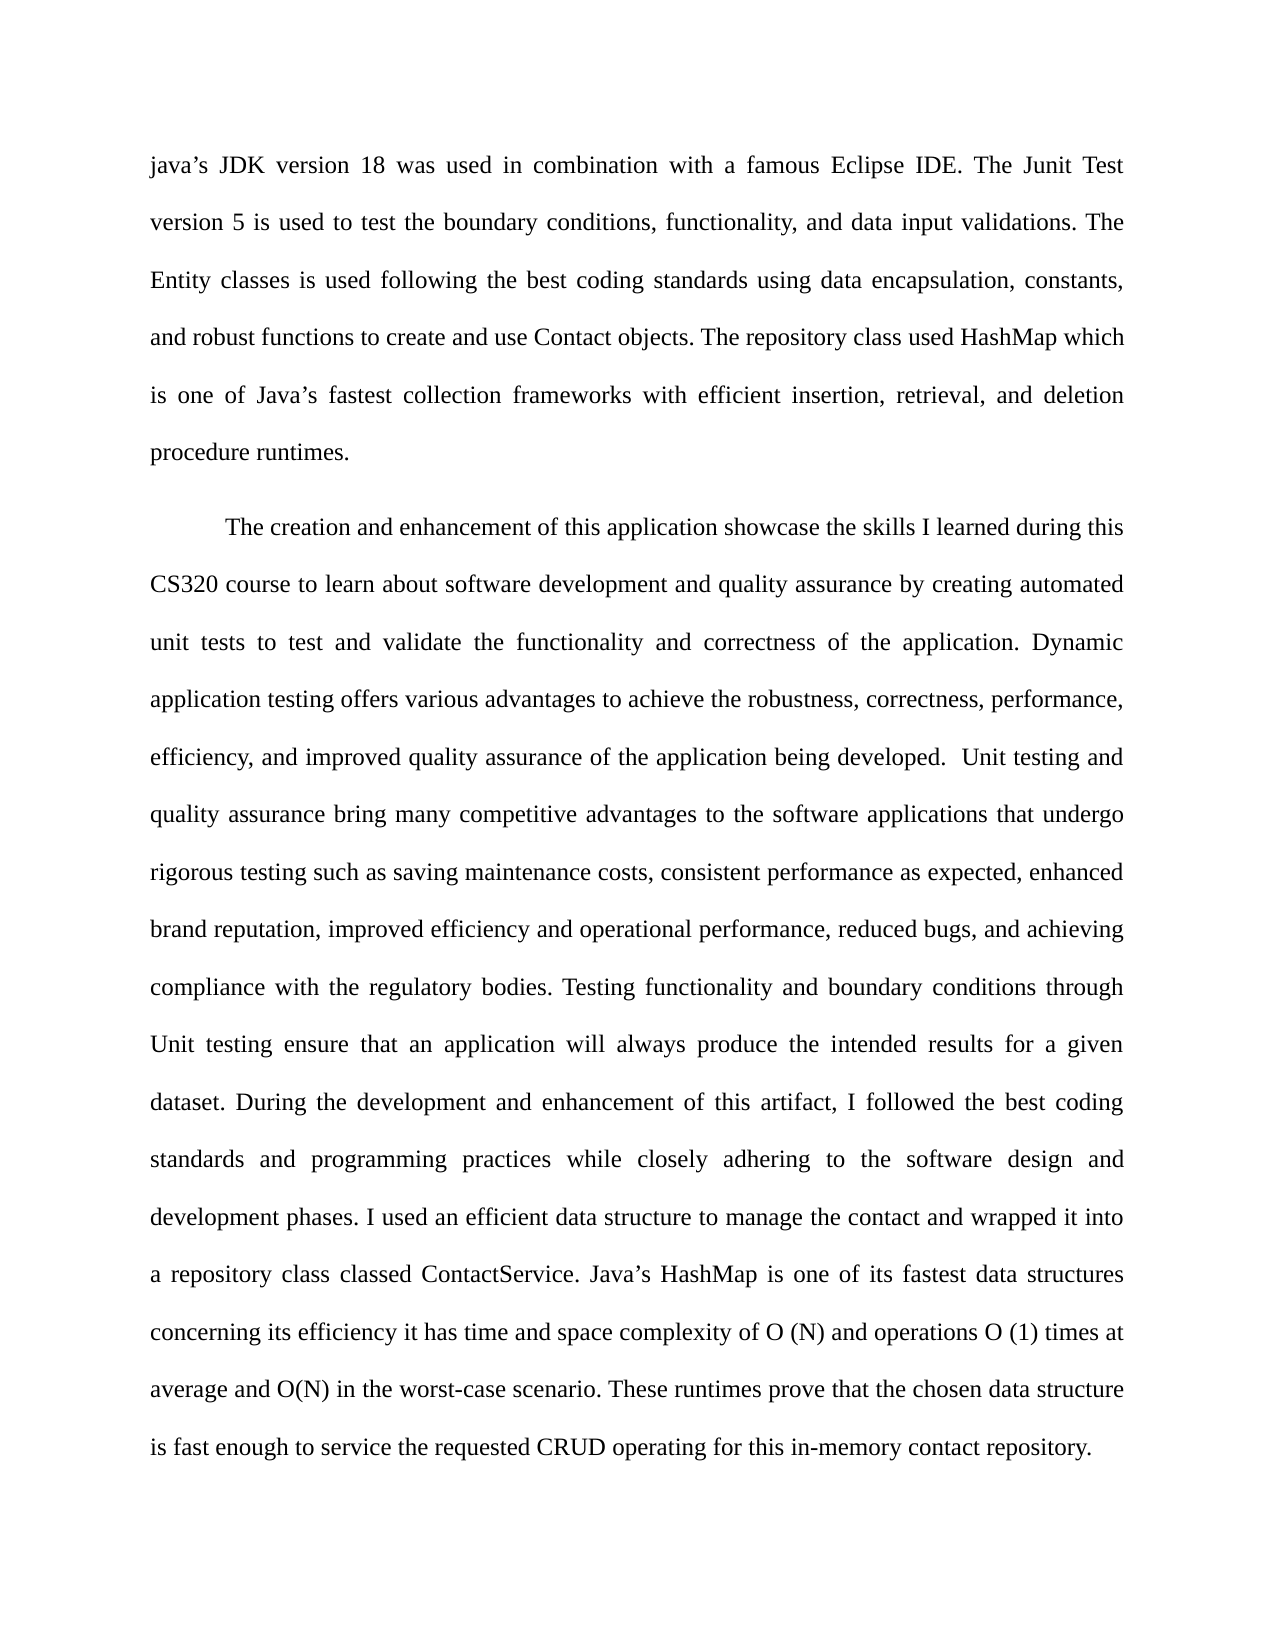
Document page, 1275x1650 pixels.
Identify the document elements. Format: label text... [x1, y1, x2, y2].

text The creation and enhancement of this application showcase the skills I learned during this CS320 course to learn about software development and quality assurance by creating automated unit tests to test and validate the functionality and correctness of the application. Dynamic application testing offers various advantages to achieve the robustness, correctness, performance, efficiency, and improved quality assurance of the application being developed. Unit testing and quality assurance bring many competitive advantages to the software applications that undergo rigorous testing such as saving maintenance costs, consistent performance as expected, enhanced brand reputation, improved efficiency and operational performance, reduced bugs, and achieving compliance with the regulatory bodies. Testing functionality and boundary conditions through Unit testing ensure that an application will always produce the intended results for a given dataset. During the development and enhancement of this artifact, I followed the best coding standards and programming practices while closely adhering to the software design and development phases. I used an efficient data structure to manage the contact and wrapped it into a repository class classed ContactService. Java’s HashMap is one of its fastest data structures concerning its efficiency it has time and space complexity of O (N) and operations O (1) times at average and O(N) in the worst-case scenario. These runtimes prove that the chosen data structure is fast enough to service the requested CRUD operating for this in-memory contact repository. [150, 512, 1125, 1460]
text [150, 150, 1125, 466]
